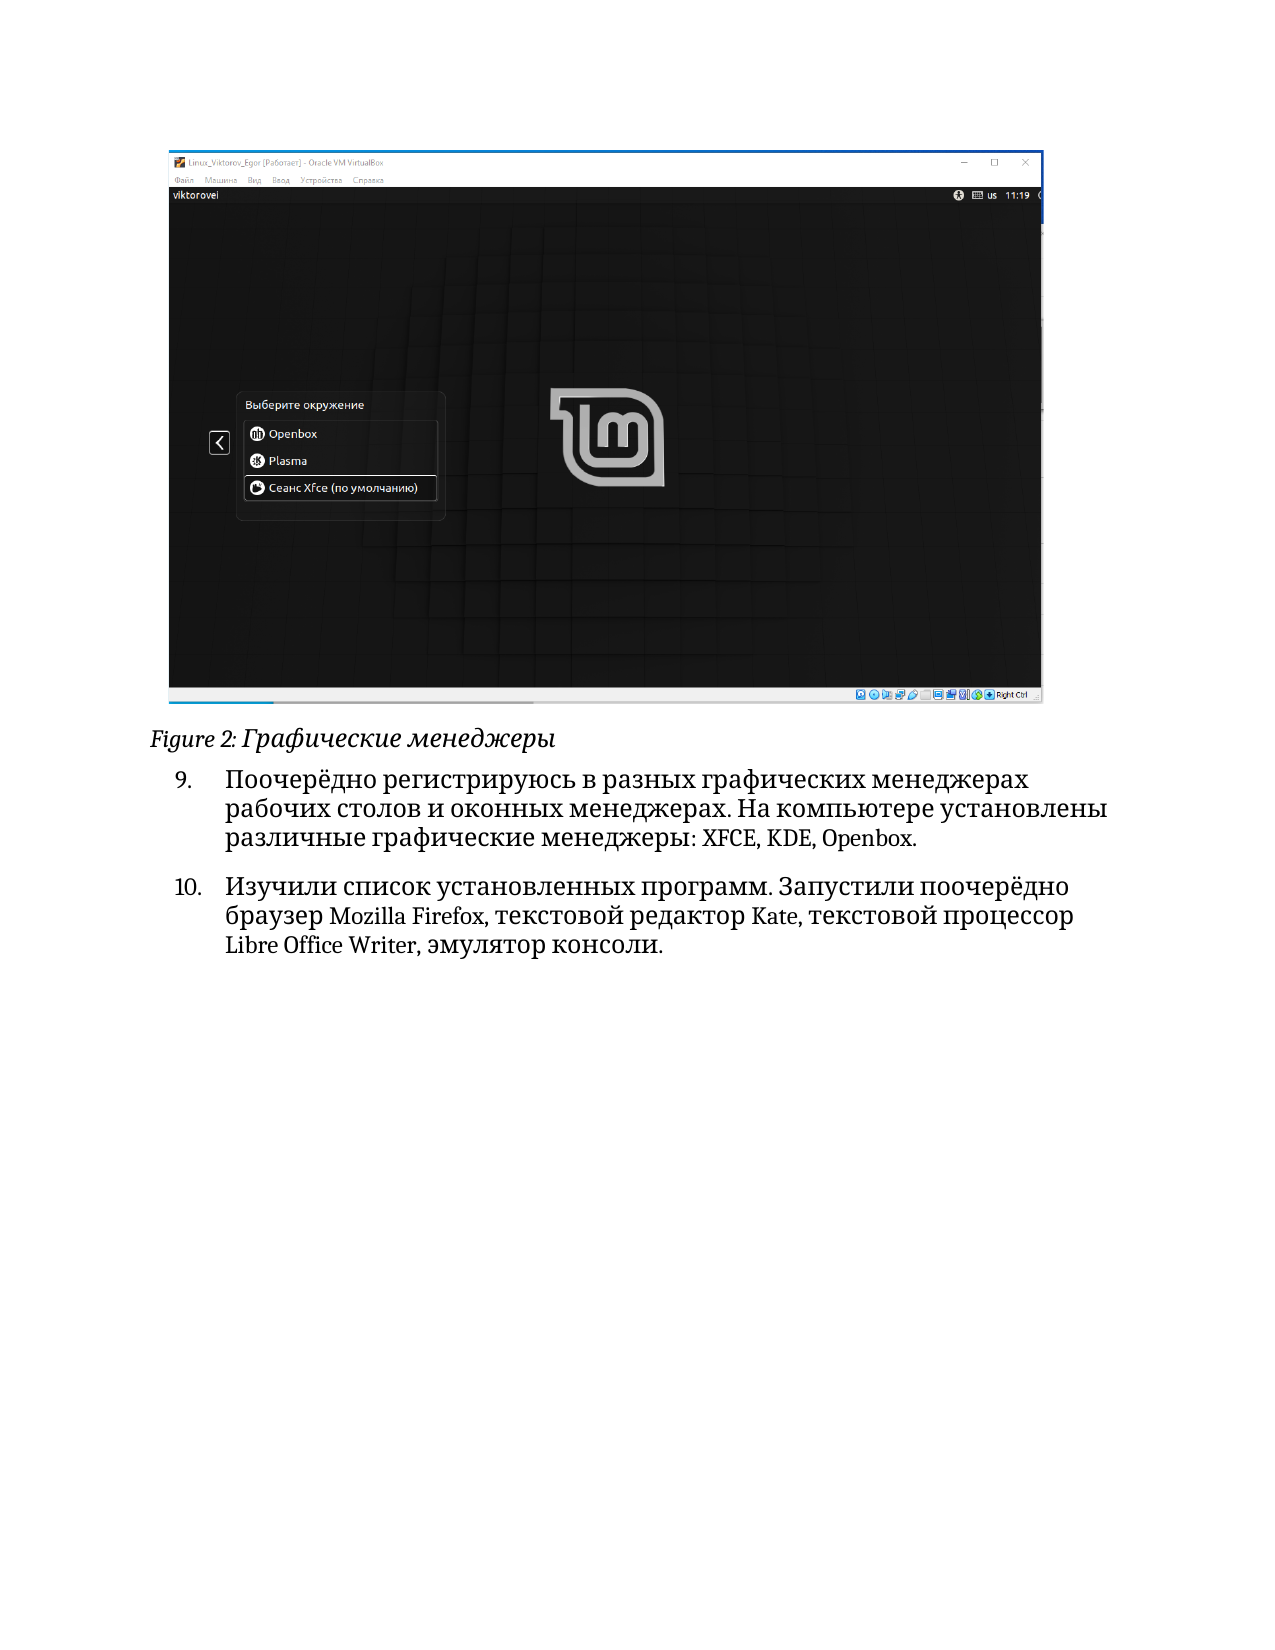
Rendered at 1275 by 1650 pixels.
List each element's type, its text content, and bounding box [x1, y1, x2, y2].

text Figure 2: Графические менеджеры [150, 725, 1125, 753]
list Изучили список установленных программ. Запустили поочерёдно браузер Mozilla Firefox, текстовой редактор Kate, текстовой процессор Libre Office Writer, эмулятор консоли. [175, 873, 1125, 959]
picture [168, 150, 1044, 704]
list Поочерёдно регистрируюсь в разных графических менеджерах рабочих столов и оконных менеджерах. На компьютере установлены различные графические менеджеры: XFCE, KDE, Openbox. [175, 766, 1125, 852]
